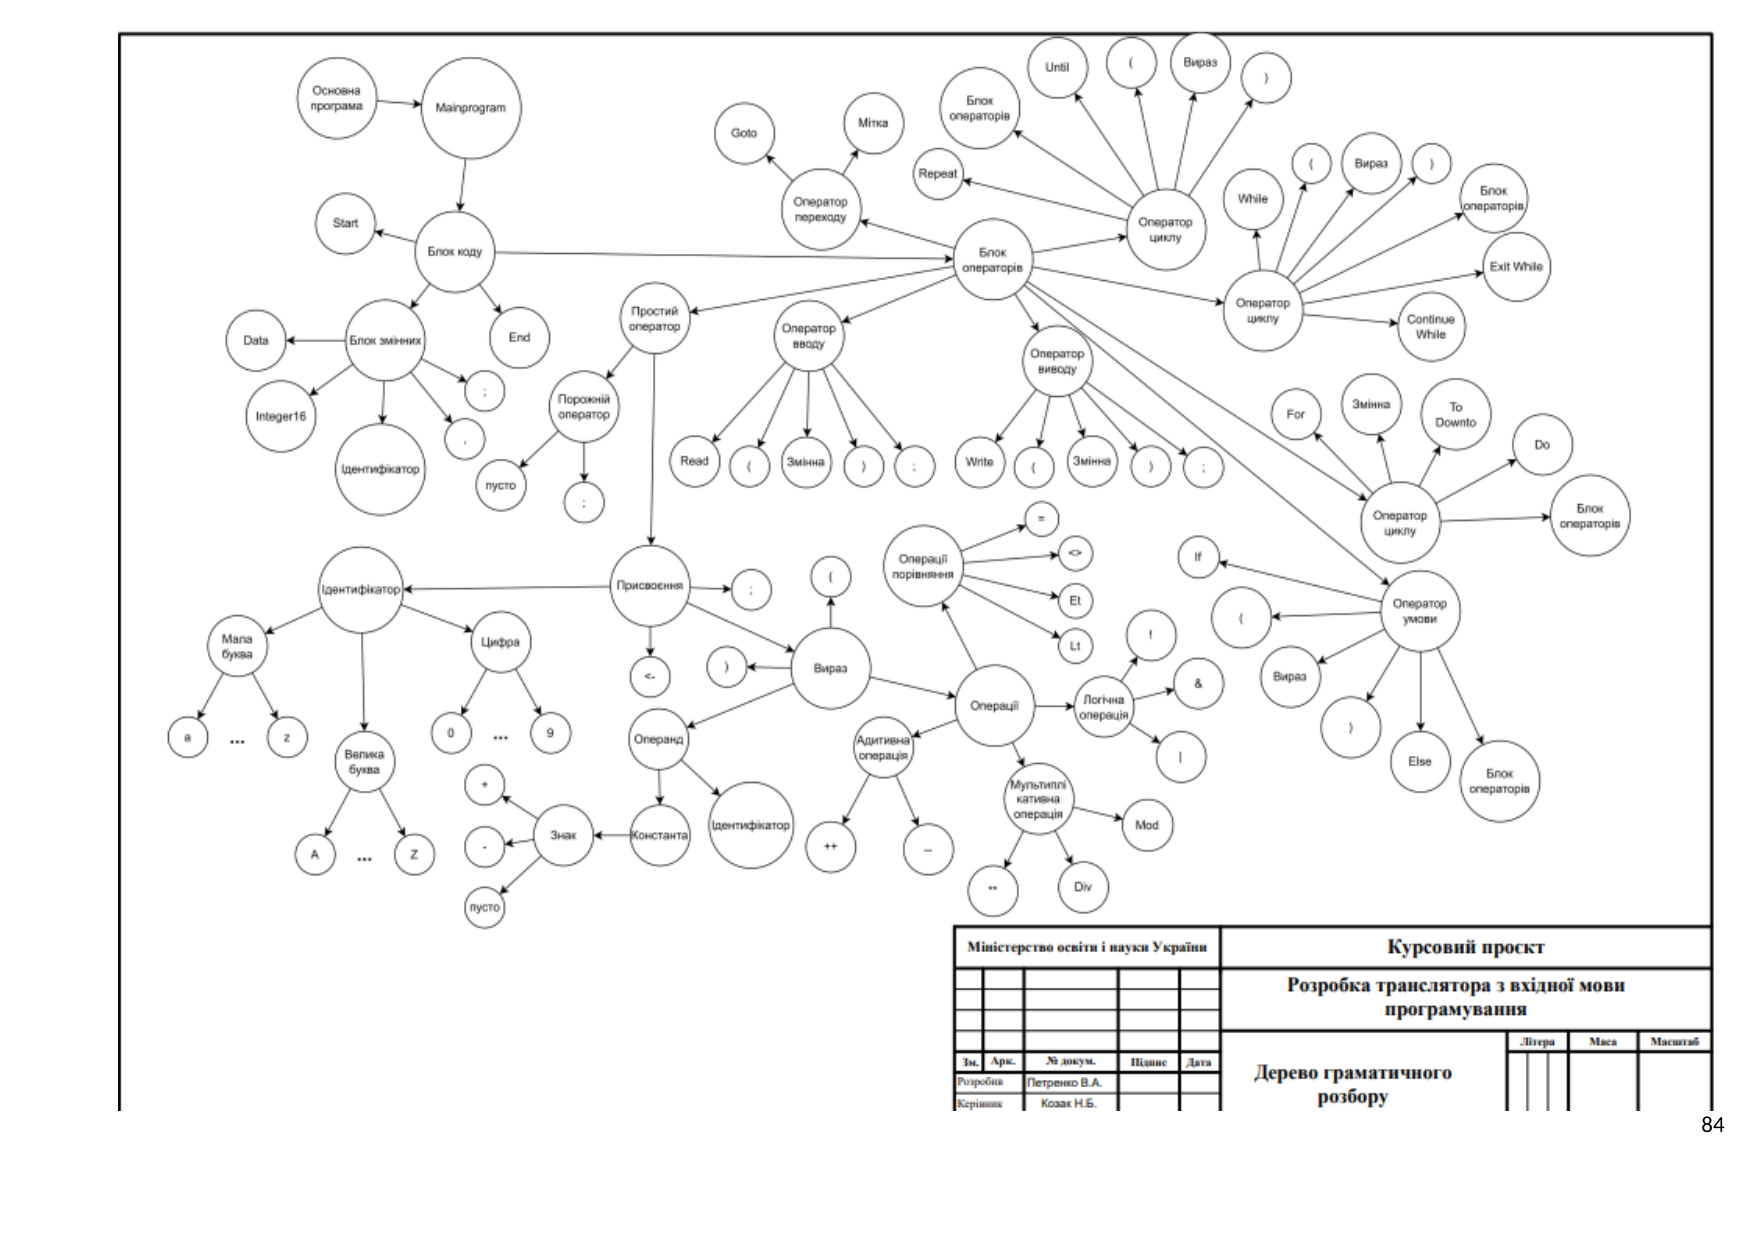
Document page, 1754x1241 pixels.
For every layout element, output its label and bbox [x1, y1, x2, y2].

picture [118, 29, 1717, 1111]
